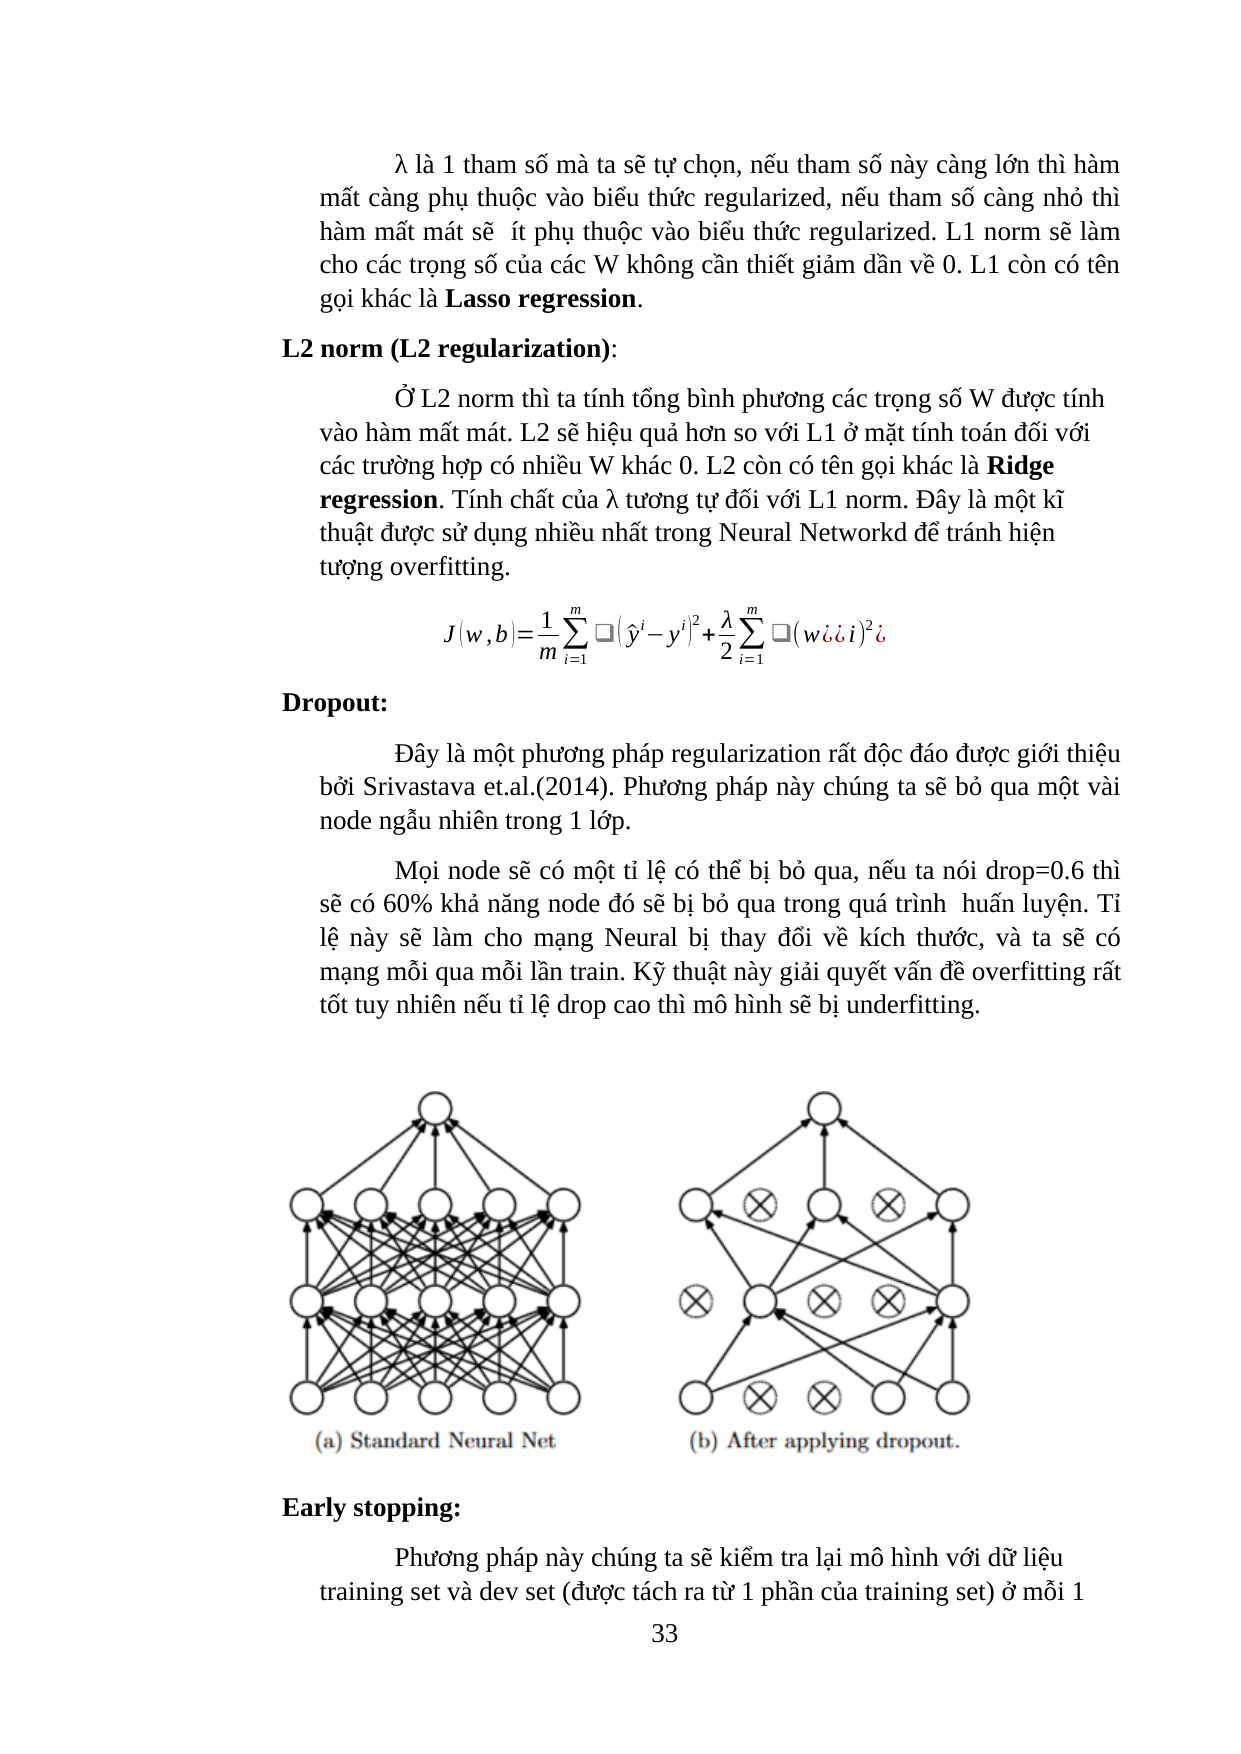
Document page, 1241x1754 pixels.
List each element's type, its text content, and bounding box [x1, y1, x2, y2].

text Dropout: [207, 687, 1122, 718]
text Ở L2 norm thì ta tính tổng bình phương các trọng số W được tính vào hàm mất mát. L2 sẽ hiệu quả hơn so với L1 ở mặt tính toán đối với các trường hợp có nhiều W khác 0. L2 còn có tên gọi khác là Ridge regression. Tính chất của λ tương tự đối với L1 norm. Đây là một kĩ thuật được sử dụng nhiều nhất trong Neural Networkd để tránh hiện tượng overfitting. [319, 382, 1122, 581]
text λ là 1 tham số mà ta sẽ tự chọn, nếu tham số này càng lớn thì hàm mất càng phụ thuộc vào biểu thức regularized, nếu tham số càng nhỏ thì hàm mất mát sẽ ít phụ thuộc vào biểu thức regularized. L1 norm sẽ làm cho các trọng số của các W không cần thiết giảm dần về 0. L1 còn có tên gọi khác là Lasso regression. [319, 148, 1122, 313]
text Early stopping: [207, 1491, 1122, 1522]
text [319, 1541, 1122, 1606]
text Mọi node sẽ có một tỉ lệ có thể bị bỏ qua, nếu ta nói drop=0.6 thì sẽ có 60% khả năng node đó sẽ bị bỏ qua trong quá trình huấn luyện. Tỉ lệ này sẽ làm cho mạng Neural bị thay đổi về kích thước, và ta sẽ có mạng mỗi qua mỗi lần train. Kỹ thuật này giải quyết vấn đề overfitting rất tốt tuy nhiên nếu tỉ lệ drop cao thì mô hình sẽ bị underfitting. [319, 854, 1122, 1019]
text Đây là một phương pháp regularization rất độc đáo được giới thiệu bởi Srivastava et.al.(2014). Phương pháp này chúng ta sẽ bỏ qua một vài node ngẫu nhiên trong 1 lớp. [319, 737, 1122, 835]
picture [206, 1038, 1123, 1472]
text L2 norm (L2 regularization): [207, 332, 1122, 363]
